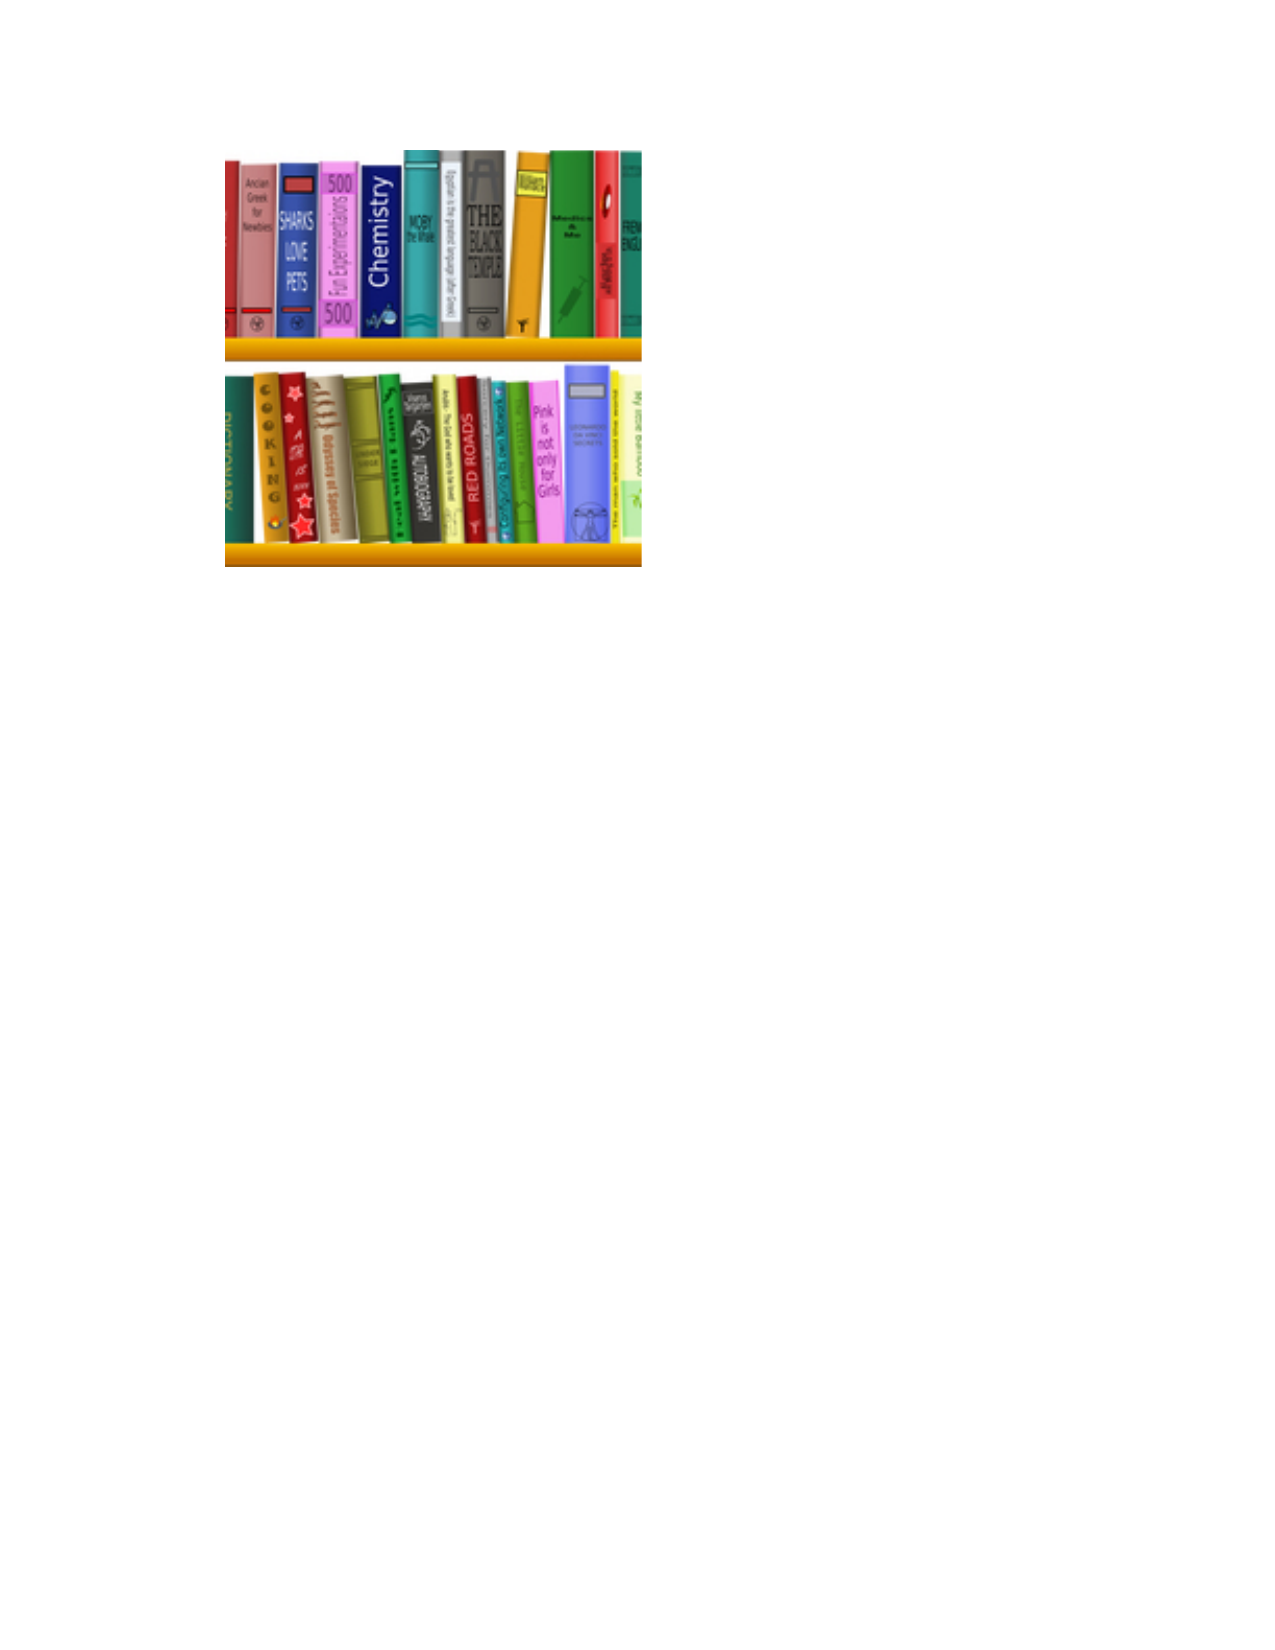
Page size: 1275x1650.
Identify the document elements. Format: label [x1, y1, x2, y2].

picture [225, 150, 642, 567]
